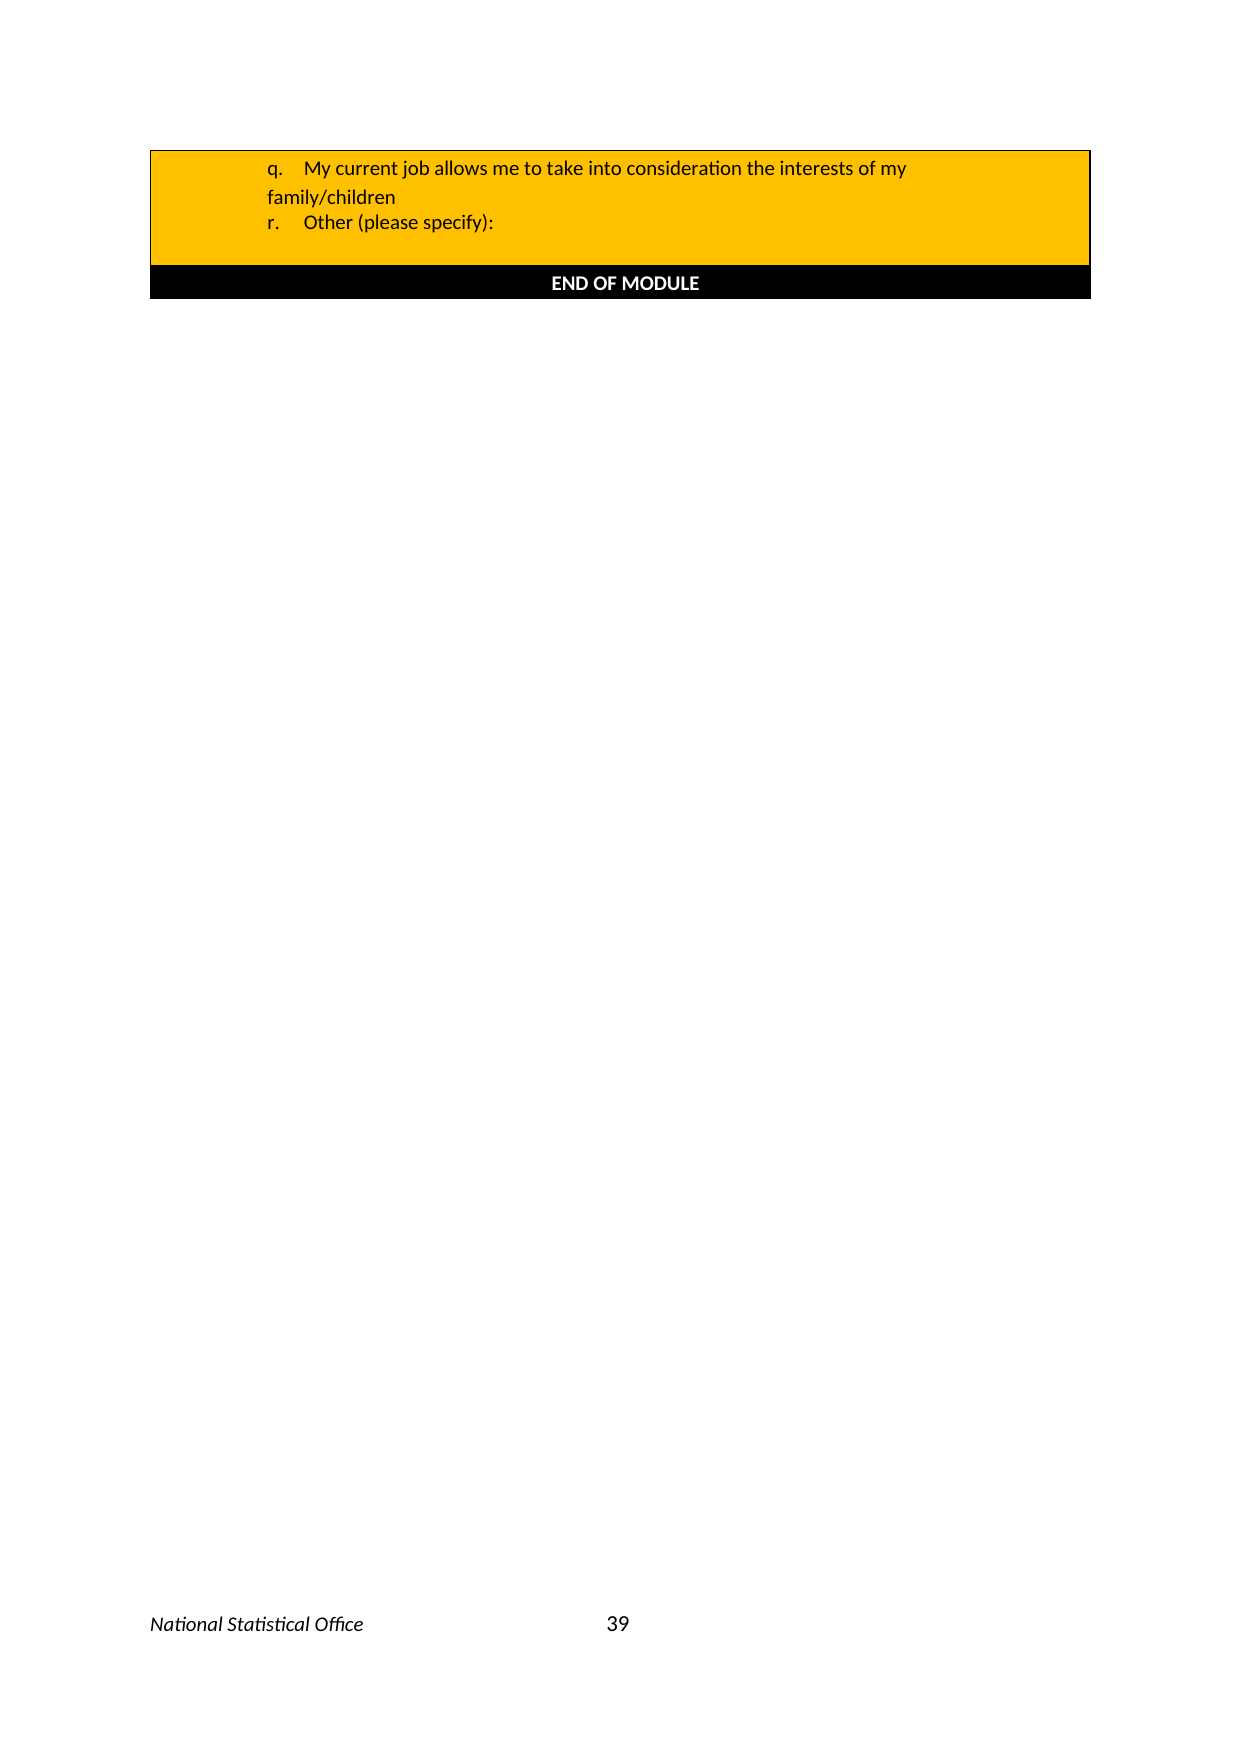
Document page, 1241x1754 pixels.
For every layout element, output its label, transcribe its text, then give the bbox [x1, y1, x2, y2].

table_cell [151, 151, 1089, 265]
table_cell END OF MODULE [151, 266, 1089, 298]
